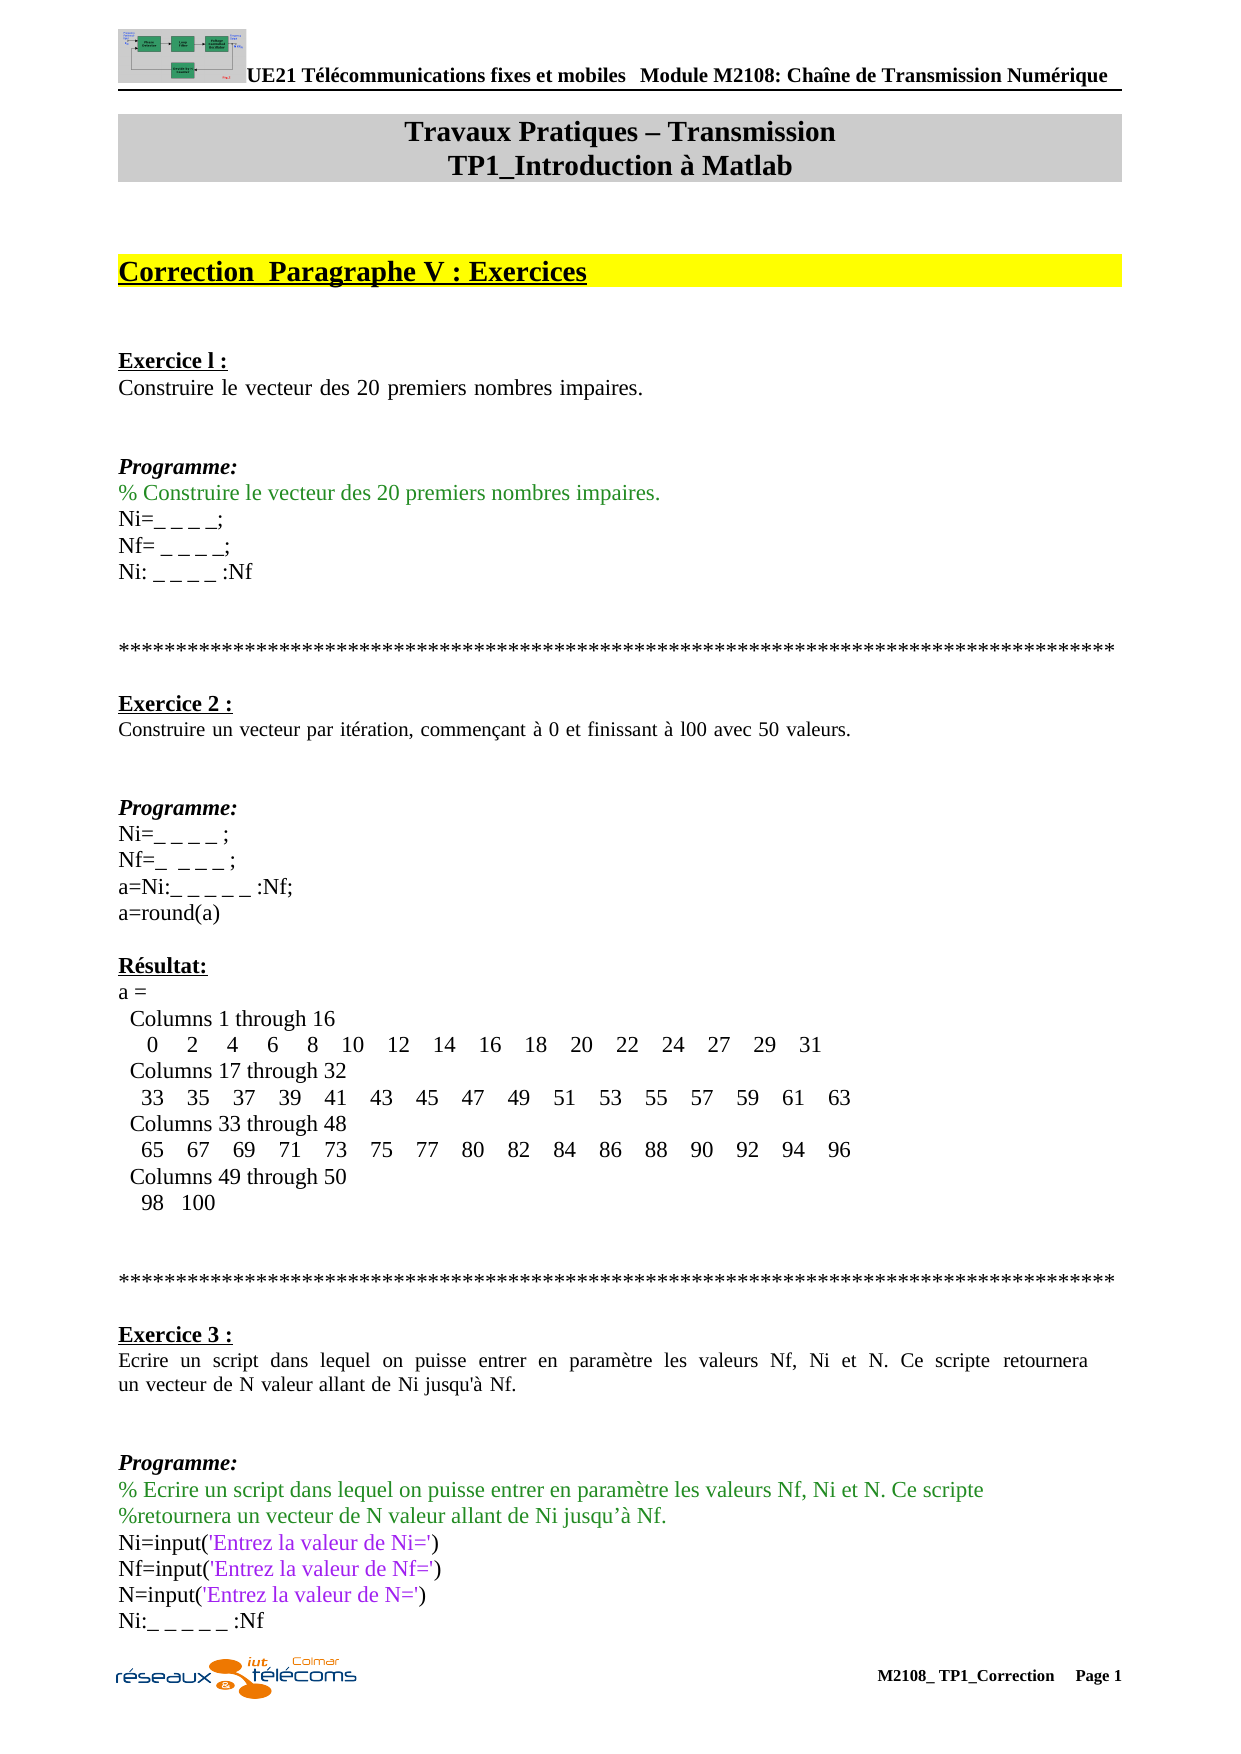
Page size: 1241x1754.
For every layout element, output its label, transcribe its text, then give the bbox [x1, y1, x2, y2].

text Nf= _ _ _ _; [118, 532, 1122, 558]
text Columns 1 through 16 [118, 1004, 1122, 1031]
text Ni=_ _ _ _; [118, 506, 1122, 532]
text Ni: _ _ _ _ :Nf [118, 558, 1122, 584]
text Columns 49 through 50 [118, 1163, 1122, 1189]
text Correction_Paragraphe V : Exercices [118, 254, 1122, 287]
text Ni:_ _ _ _ _ :Nf [118, 1608, 1122, 1634]
text a = [118, 978, 1122, 1004]
text Ni=_ _ _ _ ; [118, 820, 1122, 846]
text Nf=input('Entrez la valeur de Nf=') [118, 1555, 1122, 1581]
text 0 2 4 6 8 10 12 14 16 18 20 22 24 27 29 31 [118, 1031, 1122, 1057]
text *************************************************************************************** [118, 637, 1122, 664]
text Résultat: [118, 952, 1122, 978]
text % Ecrire un script dans lequel on puisse entrer en paramètre les valeurs Nf, Ni et N. Ce scripte [118, 1476, 1122, 1502]
text Columns 33 through 48 [118, 1110, 1122, 1136]
text Ni=input('Entrez la valeur de Ni=') [118, 1528, 1122, 1555]
text Travaux Pratiques – Transmission [118, 114, 1122, 148]
picture [118, 29, 247, 83]
text Programme: [118, 1449, 1122, 1476]
text a=round(a) [118, 899, 1122, 926]
text Ecrire un script dans lequel on puisse entrer en paramètre les valeurs Nf, Ni et N. Ce scripte retournera un vecteur de N valeur allant de Ni jusqu'à Nf. [118, 1348, 1089, 1396]
text 98 100 [118, 1189, 1122, 1215]
text a=Ni:_ _ _ _ _ :Nf; [118, 873, 1122, 899]
text Exercice l : [118, 347, 1122, 373]
text Programme: [118, 794, 1122, 820]
text Exercice 3 : [118, 1321, 1122, 1347]
text *************************************************************************************** [118, 1268, 1122, 1294]
text Programme: [118, 453, 1122, 479]
picture [116, 1657, 357, 1699]
text Columns 17 through 32 [118, 1057, 1122, 1084]
text % Construire le vecteur des 20 premiers nombres impaires. [118, 479, 1122, 506]
text 65 67 69 71 73 75 77 80 82 84 86 88 90 92 94 96 [118, 1136, 1122, 1163]
text Construire le vecteur des 20 premiers nombres impaires. [118, 374, 1122, 400]
text Construire un vecteur par itération, commençant à 0 et finissant à l00 avec 50 valeurs. [118, 717, 1122, 741]
text 33 35 37 39 41 43 45 47 49 51 53 55 57 59 61 63 [118, 1084, 1122, 1110]
text %retournera un vecteur de N valeur allant de Ni jusqu’à Nf. [118, 1502, 1122, 1528]
text TP1_Introduction à Matlab [118, 148, 1122, 182]
text Exercice 2 : [118, 690, 1122, 716]
text Nf=_ _ _ _ ; [118, 846, 1122, 873]
text N=input('Entrez la valeur de N=') [118, 1581, 1122, 1608]
